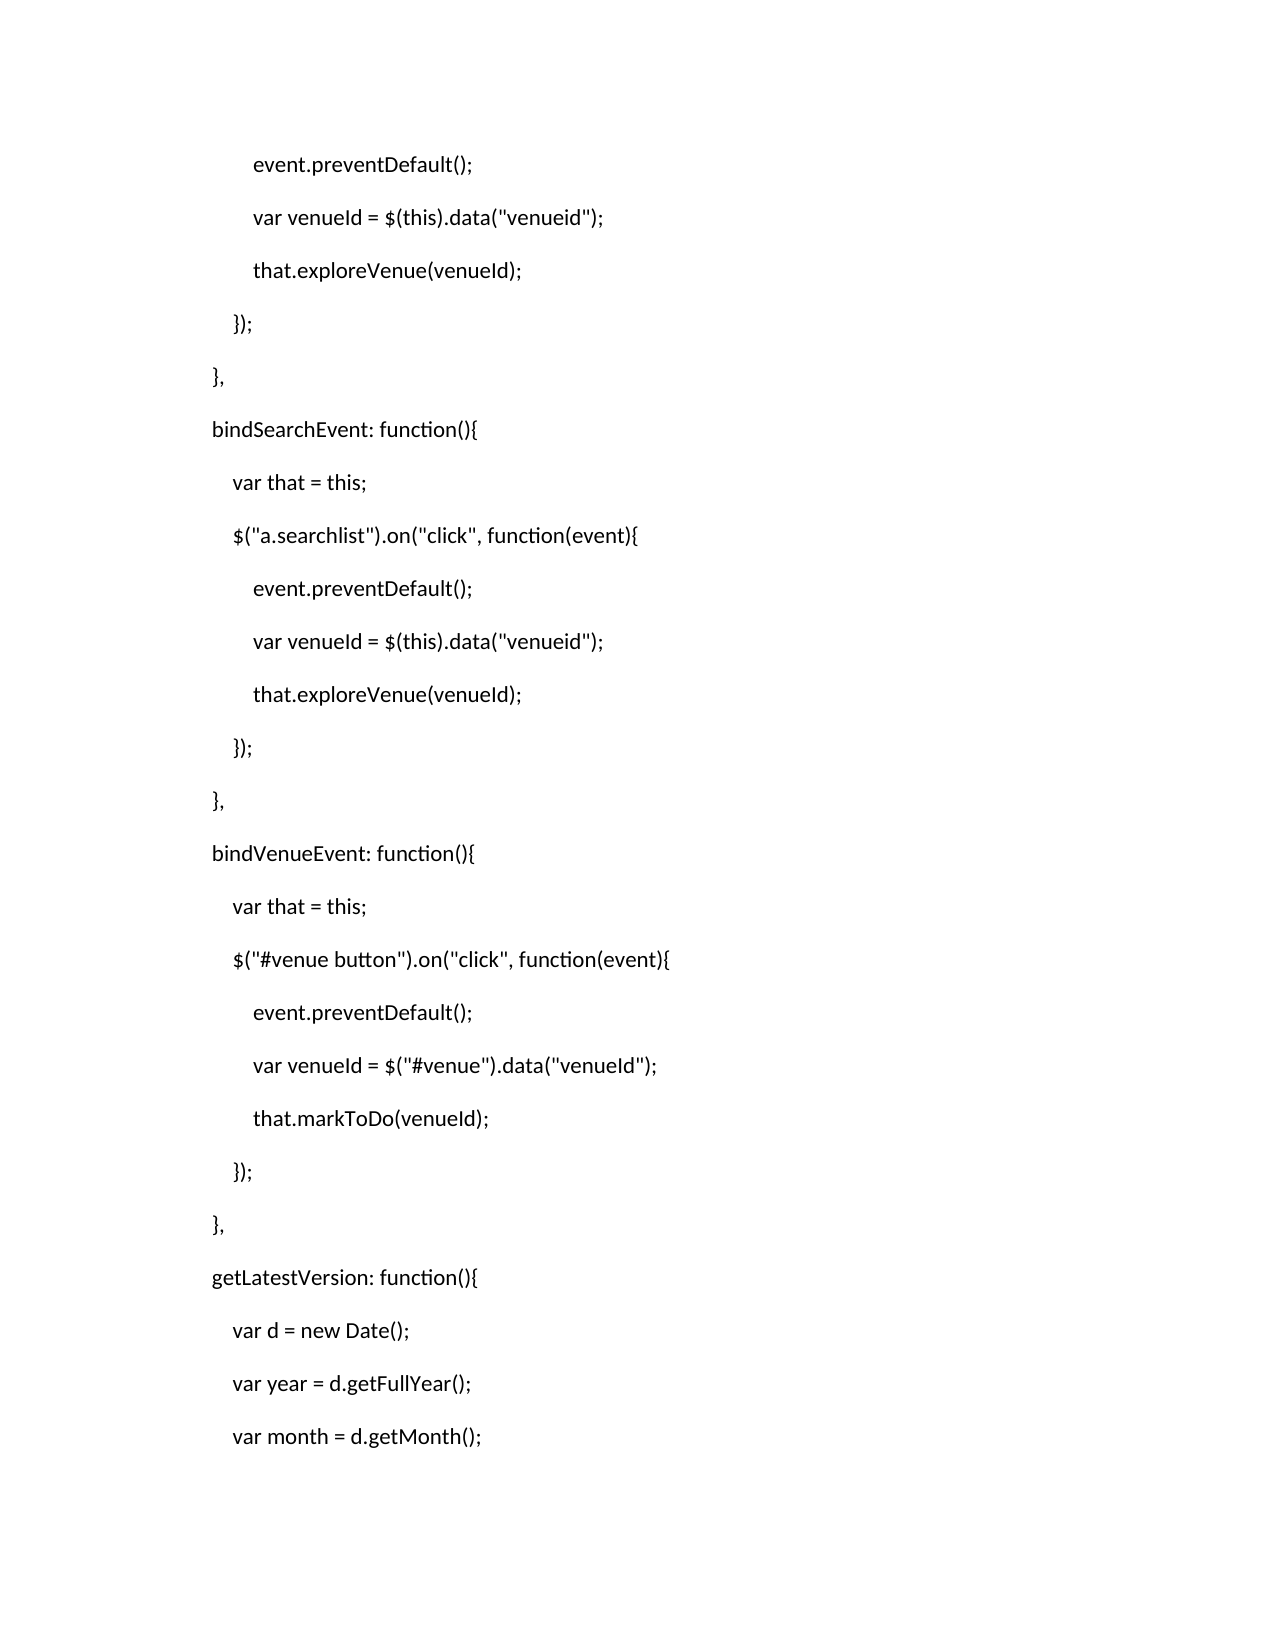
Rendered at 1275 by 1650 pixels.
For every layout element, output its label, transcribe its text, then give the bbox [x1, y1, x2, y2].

text bindVenueEvent: function(){ [150, 839, 1125, 867]
text event.preventDefault(); [150, 150, 1125, 178]
text }, [150, 362, 1125, 390]
text var venueId = $("#venue").data("venueId"); [150, 1051, 1125, 1079]
text that.exploreVenue(venueId); [150, 256, 1125, 284]
text }, [150, 1210, 1125, 1238]
text var that = this; [150, 468, 1125, 496]
text }); [150, 309, 1125, 337]
text var venueId = $(this).data("venueid"); [150, 627, 1125, 655]
text $("a.searchlist").on("click", function(event){ [150, 521, 1125, 549]
text var month = d.getMonth(); [150, 1422, 1125, 1451]
text var venueId = $(this).data("venueid"); [150, 203, 1125, 231]
text $("#venue button").on("click", function(event){ [150, 945, 1125, 973]
text bindSearchEvent: function(){ [150, 415, 1125, 443]
text var that = this; [150, 892, 1125, 920]
text }); [150, 733, 1125, 761]
text }); [150, 1157, 1125, 1185]
text that.markToDo(venueId); [150, 1104, 1125, 1132]
text var d = new Date(); [150, 1316, 1125, 1344]
text }, [150, 786, 1125, 814]
text that.exploreVenue(venueId); [150, 680, 1125, 708]
text event.preventDefault(); [150, 998, 1125, 1026]
text event.preventDefault(); [150, 574, 1125, 602]
text getLatestVersion: function(){ [150, 1263, 1125, 1291]
text var year = d.getFullYear(); [150, 1369, 1125, 1397]
